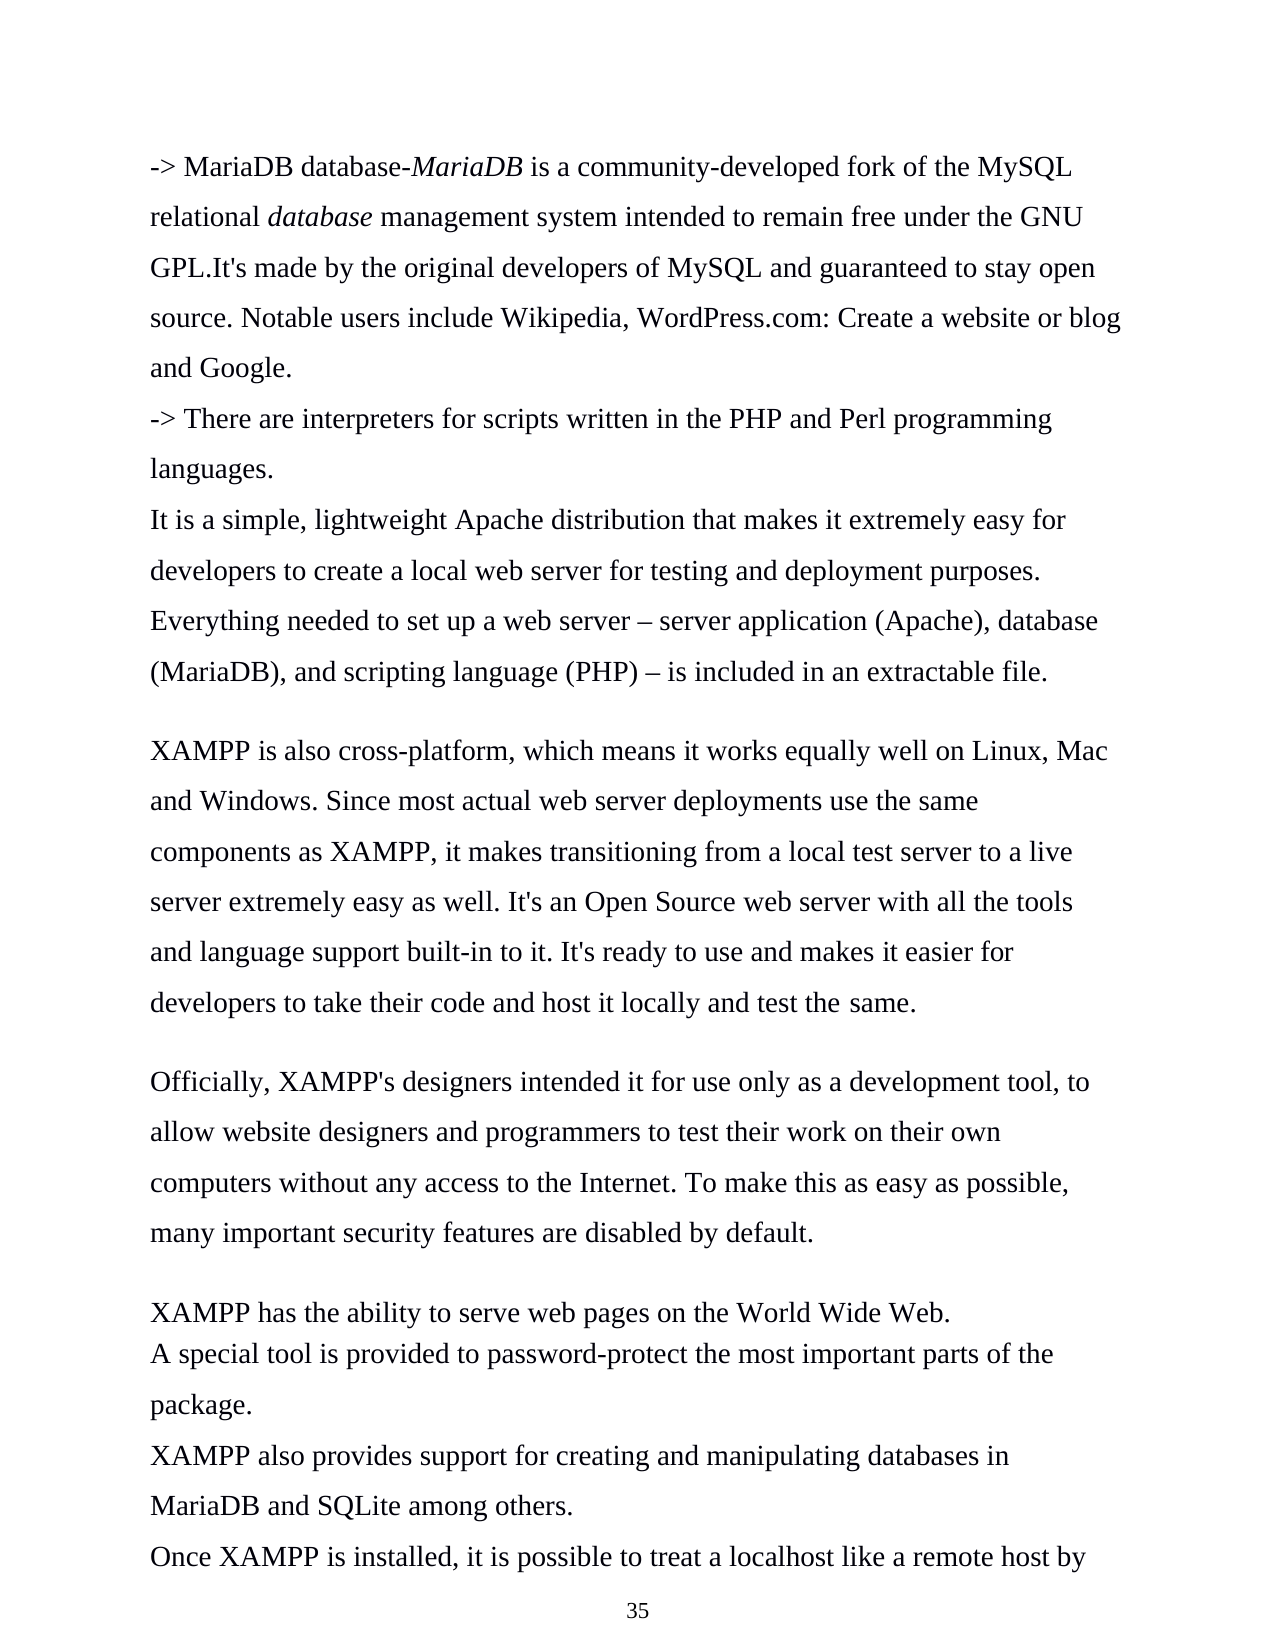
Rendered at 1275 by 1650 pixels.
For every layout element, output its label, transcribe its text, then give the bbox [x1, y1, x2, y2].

text XAMPP also provides support for creating and manipulating databases in MariaDB and SQLite among others. [150, 1438, 1070, 1522]
text Officially, XAMPP's designers intended it for use only as a development tool, to allow website designers and programmers to test their work on their own computers without any access to the Internet. To make this as easy as possible, many important security features are disabled by default. [150, 1064, 1107, 1249]
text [150, 1539, 1107, 1573]
text XAMPP has the ability to serve web pages on the World Wide Web. [150, 1295, 1275, 1329]
text Everything needed to set up a web server – server application (Apache), database (MariaDB), and scripting language (PHP) – is included in an extractable file. [150, 603, 1100, 687]
text -> MariaDB database-MariaDB is a community-developed fork of the MySQL relational database management system intended to remain free under the GNU GPL.It's made by the original developers of MySQL and guaranteed to stay open source. Notable users include Wikipedia, WordPress.com: Create a website or blog and Google. [150, 149, 1125, 384]
text A special tool is provided to password-protect the most important parts of the package. [150, 1337, 1125, 1421]
text It is a simple, lightweight Apache distribution that makes it extremely easy for developers to create a local web server for testing and deployment purposes. [150, 502, 1125, 586]
text XAMPP is also cross-platform, which means it works equally well on Linux, Mac and Windows. Since most actual web server deployments use the same components as XAMPP, it makes transitioning from a local test server to a live server extremely easy as well. It's an Open Source web server with all the tools and language support built-in to it. It's ready to use and makes it easier for developers to take their code and host it locally and test the same. [150, 733, 1121, 1018]
text -> There are interpreters for scripts written in the PHP and Perl programming languages. [150, 401, 1125, 485]
